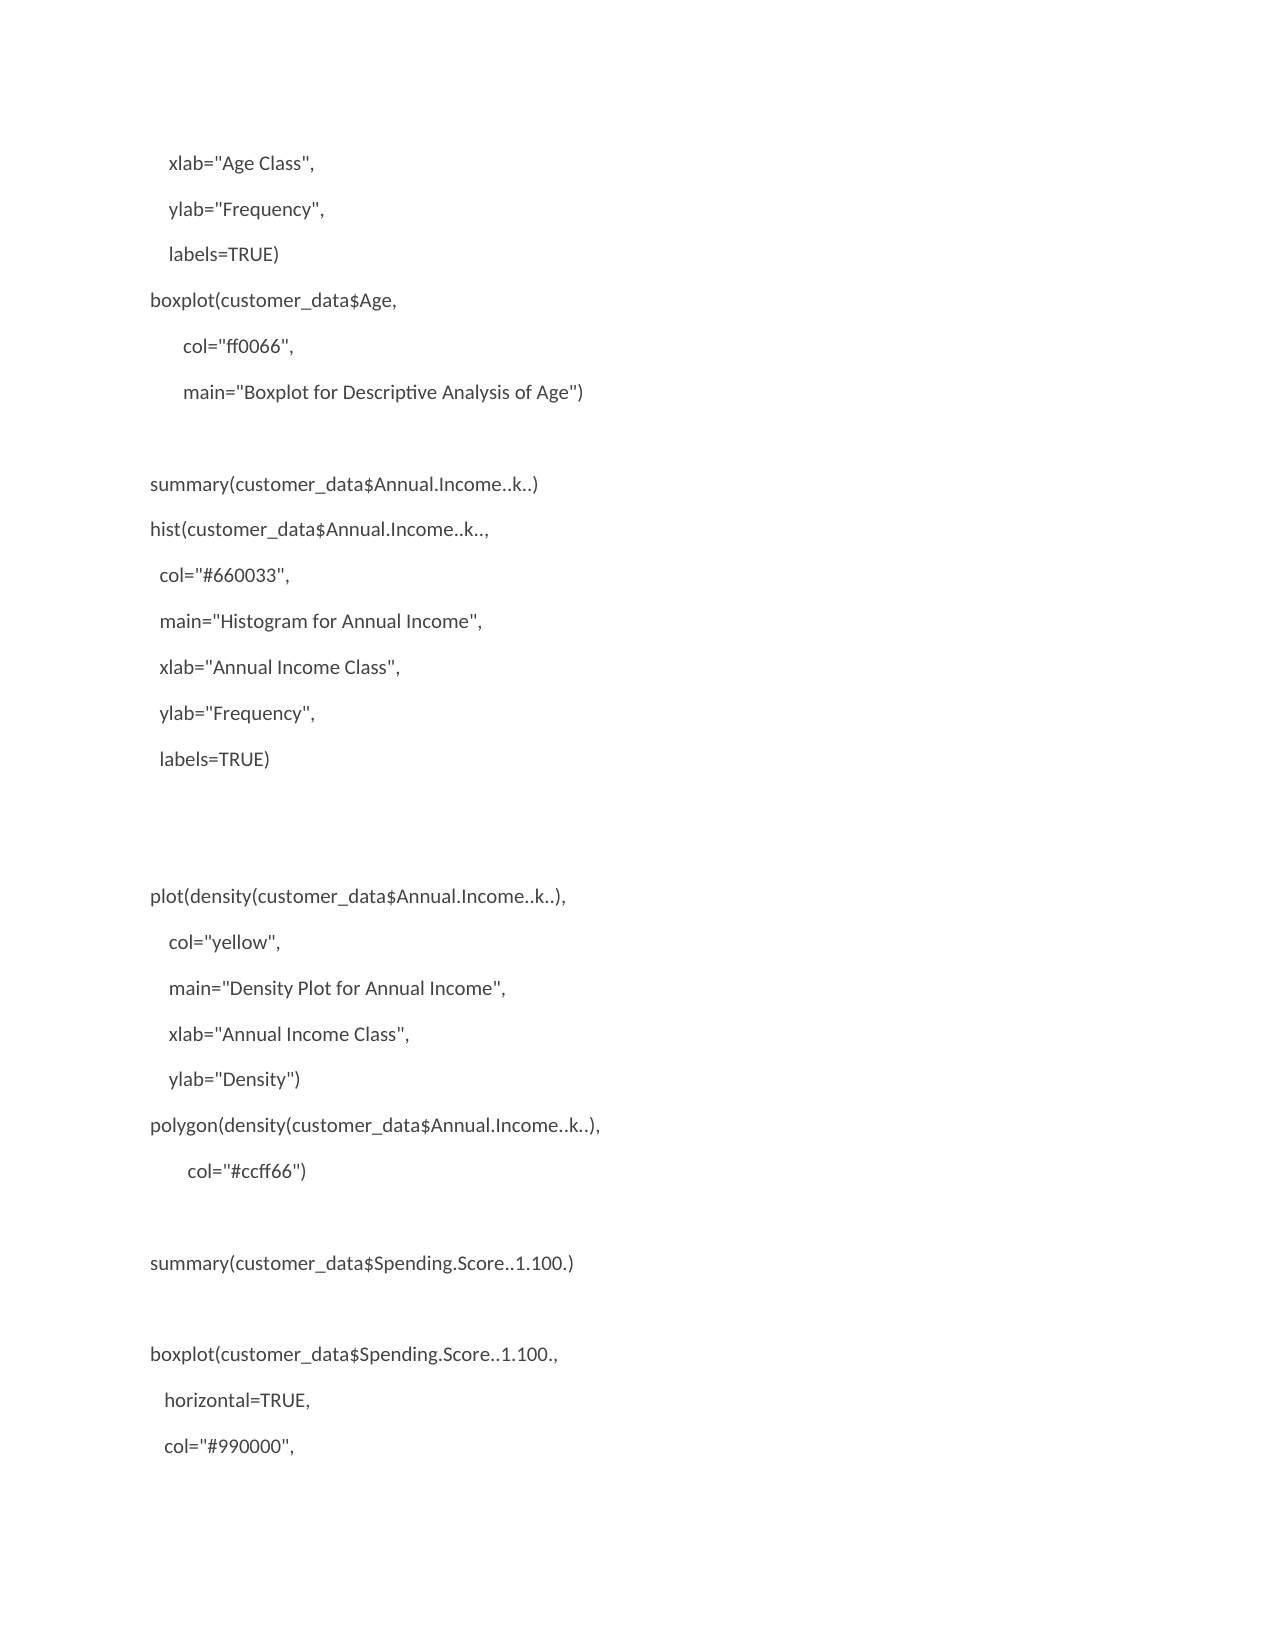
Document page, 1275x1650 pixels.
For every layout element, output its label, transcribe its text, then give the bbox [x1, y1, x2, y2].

text col="#660033", [150, 562, 1125, 588]
text boxplot(customer_data$Spending.Score..1.100., [150, 1342, 1125, 1367]
text summary(customer_data$Spending.Score..1.100.) [150, 1250, 1125, 1275]
text col="ff0066", [150, 333, 1125, 359]
text xlab="Annual Income Class", [150, 654, 1125, 679]
text ylab="Frequency", [150, 700, 1125, 725]
text boxplot(customer_data$Age, [150, 287, 1125, 313]
text labels=TRUE) [150, 242, 1125, 267]
text xlab="Age Class", [150, 150, 1125, 175]
text ylab="Density") [150, 1067, 1125, 1092]
text hist(customer_data$Annual.Income..k.., [150, 517, 1125, 542]
text col="yellow", [150, 929, 1125, 954]
text labels=TRUE) [150, 746, 1125, 771]
text polygon(density(customer_data$Annual.Income..k..), [150, 1112, 1125, 1138]
text horizontal=TRUE, [150, 1387, 1125, 1413]
text col="#990000", [150, 1433, 1125, 1459]
text plot(density(customer_data$Annual.Income..k..), [150, 883, 1125, 909]
text main="Boxplot for Descriptive Analysis of Age") [150, 379, 1125, 404]
text main="Density Plot for Annual Income", [150, 975, 1125, 1000]
text ylab="Frequency", [150, 196, 1125, 221]
text xlab="Annual Income Class", [150, 1021, 1125, 1046]
text main="Histogram for Annual Income", [150, 608, 1125, 634]
text summary(customer_data$Annual.Income..k..) [150, 471, 1125, 496]
text col="#ccff66") [150, 1158, 1125, 1184]
